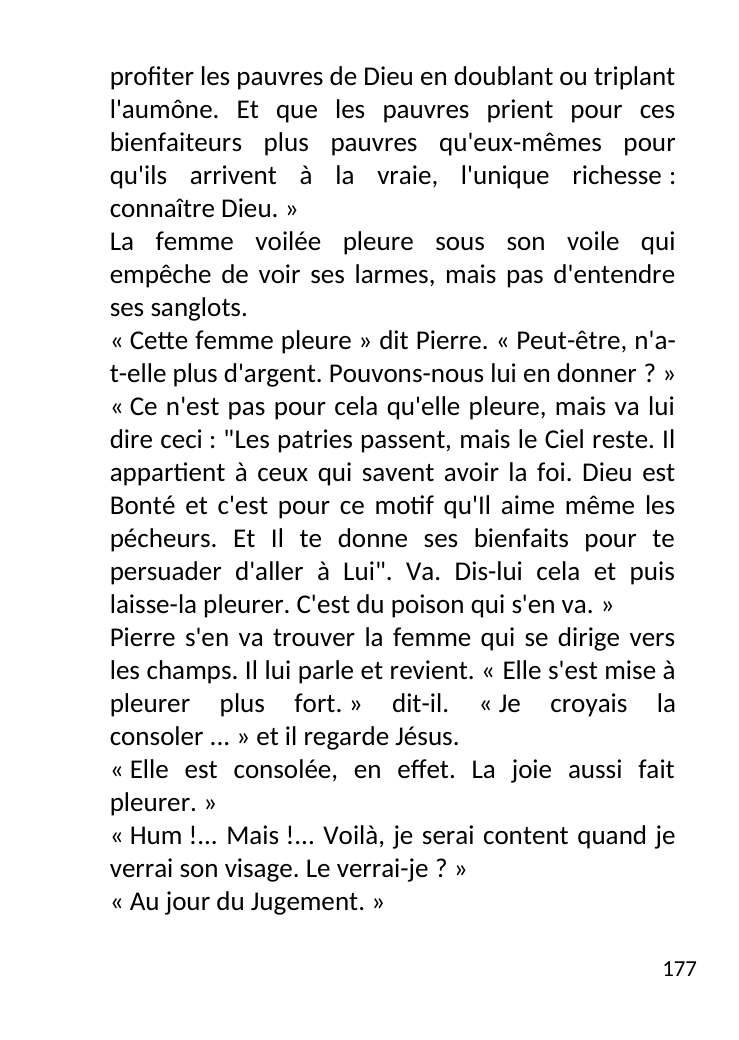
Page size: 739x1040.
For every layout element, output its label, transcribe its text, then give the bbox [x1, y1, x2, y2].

text Pierre s'en va trouver la femme qui se dirige vers les champs. Il lui parle et revient. « Elle s'est mise à pleurer plus fort. » dit-il. « Je croyais la consoler ... » et il regarde Jésus. [109, 620, 676, 752]
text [109, 59, 676, 224]
text « Cette femme pleure » dit Pierre. « Peut-être, n'a-t-elle plus d'argent. Pouvons-nous lui en donner ? » [109, 323, 676, 389]
text « Elle est consolée, en effet. La joie aussi fait pleurer. » [109, 752, 676, 818]
text « Ce n'est pas pour cela qu'elle pleure, mais va lui dire ceci : "Les patries passent, mais le Ciel reste. Il appartient à ceux qui savent avoir la foi. Dieu est Bonté et c'est pour ce motif qu'Il aime même les pécheurs. Et Il te donne ses bienfaits pour te persuader d'aller à Lui". Va. Dis-lui cela et puis laisse-la pleurer. C'est du poison qui s'en va. » [109, 389, 676, 620]
text « Au jour du Jugement. » [109, 884, 676, 918]
text La femme voilée pleure sous son voile qui empêche de voir ses larmes, mais pas d'entendre ses sanglots. [109, 224, 676, 323]
text « Hum !... Mais !... Voilà, je serai content quand je verrai son visage. Le verrai-je ? » [109, 818, 676, 884]
